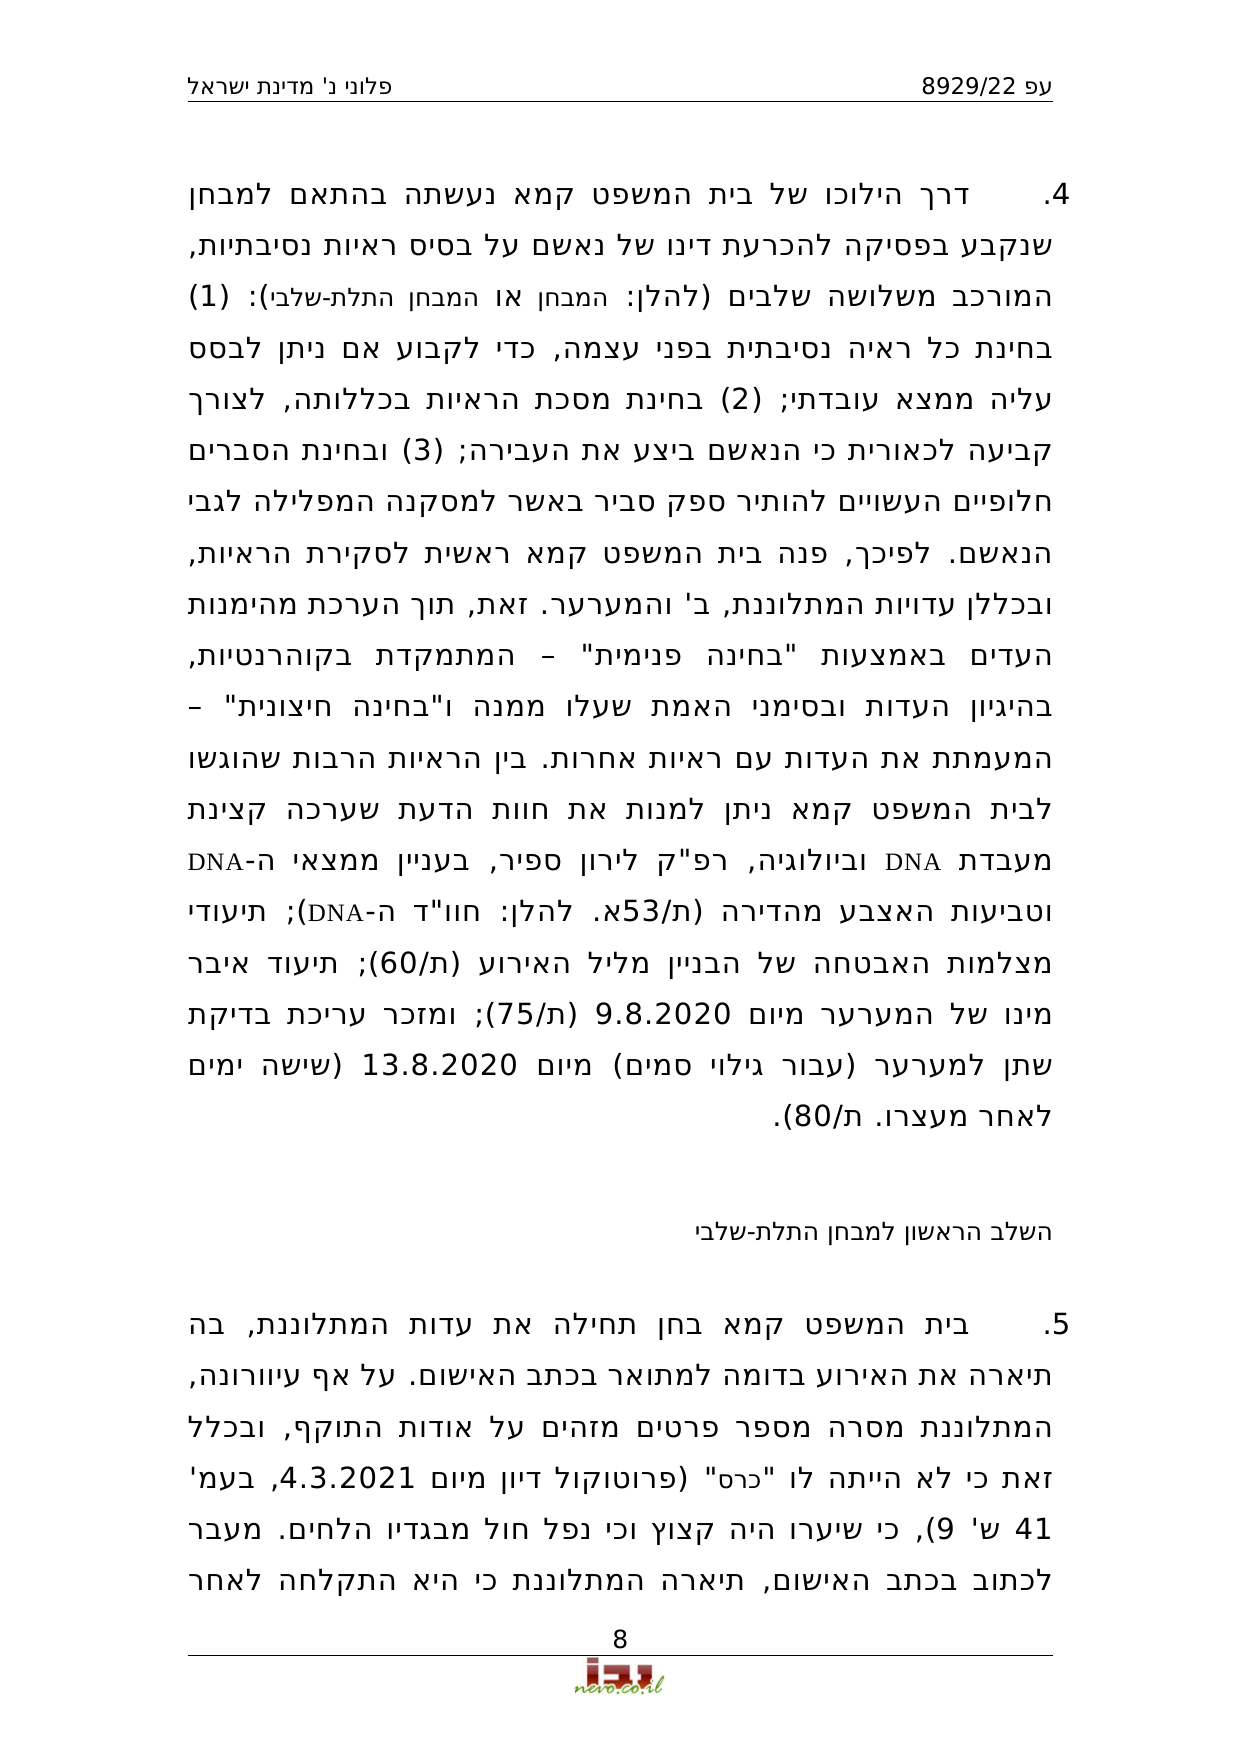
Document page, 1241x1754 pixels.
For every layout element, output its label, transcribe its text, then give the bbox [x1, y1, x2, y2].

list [187, 1307, 1053, 1598]
list דרך הילוכו של בית המשפט קמא נעשתה בהתאם למבחן שנקבע בפסיקה להכרעת דינו של נאשם על בסיס ראיות נסיבתיות, המורכב משלושה שלבים (להלן: המבחן או המבחן התלת-שלבי): (1) בחינת כל ראיה נסיבתית בפני עצמה, כדי לקבוע אם ניתן לבסס עליה ממצא עובדתי; (2) בחינת מסכת הראיות בכללותה, לצורך קביעה לכאורית כי הנאשם ביצע את העבירה; (3) ובחינת הסברים חלופיים העשויים להותיר ספק סביר באשר למסקנה המפלילה לגבי הנאשם. לפיכך, פנה בית המשפט קמא ראשית לסקירת הראיות, ובכללן עדויות המתלוננת, ב' והמערער. זאת, תוך הערכת מהימנות העדים באמצעות "בחינה פנימית" – המתמקדת בקוהרנטיות, בהיגיון העדות ובסימני האמת שעלו ממנה ו"בחינה חיצונית" – המעמתת את העדות עם ראיות אחרות. בין הראיות הרבות שהוגשו לבית המשפט קמא ניתן למנות את חוות הדעת שערכה קצינת מעבדת DNA וביולוגיה, רפ"ק לירון ספיר, בעניין ממצאי ה-DNA וטביעות האצבע מהדירה (ת/53א. להלן: חוו"ד ה-DNA); תיעודי מצלמות האבטחה של הבניין מליל האירוע (ת/60); תיעוד איבר מינו של המערער מיום 9.8.2020 (ת/75); ומזכר עריכת בדיקת שתן למערער (עבור גילוי סמים) מיום 13.8.2020 (שישה ימים לאחר מעצרו. ת/80). [187, 177, 1053, 1134]
text השלב הראשון למבחן התלת-שלבי [187, 1217, 1053, 1246]
picture [574, 1657, 666, 1695]
